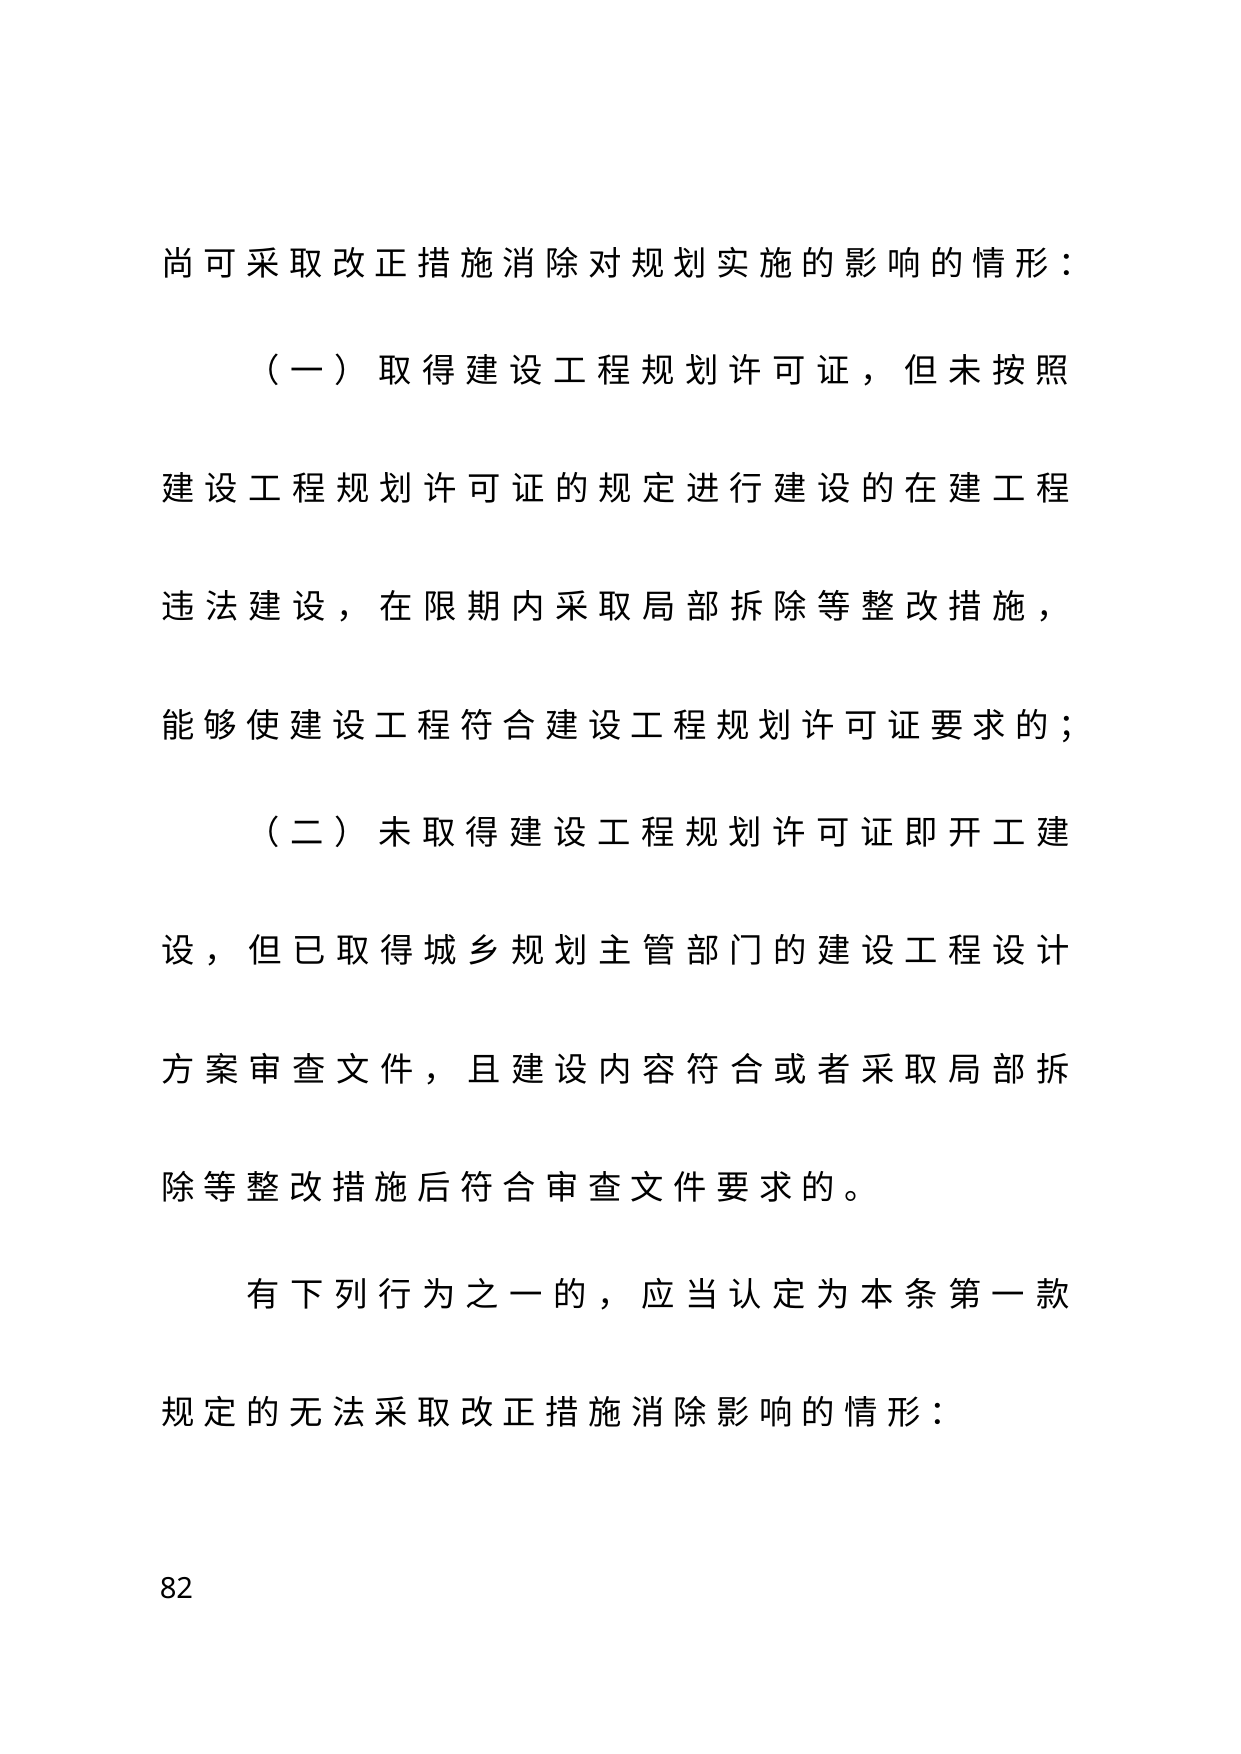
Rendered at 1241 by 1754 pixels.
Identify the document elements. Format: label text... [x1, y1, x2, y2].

text （一）取得建设工程规划许可证，但未按照建设工程规划许可证的规定进行建设的在建工程违法建设，在限期内采取局部拆除等整改措施，能够使建设工程符合建设工程规划许可证要求的； [161, 320, 1079, 770]
text （二）未取得建设工程规划许可证即开工建设，但已取得城乡规划主管部门的建设工程设计方案审查文件，且建设内容符合或者采取局部拆除等整改措施后符合审查文件要求的。 [161, 782, 1079, 1232]
text 有下列行为之一的，应当认定为本条第一款规定的无法采取改正措施消除影响的情形： [161, 1244, 1079, 1458]
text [161, 213, 1079, 308]
